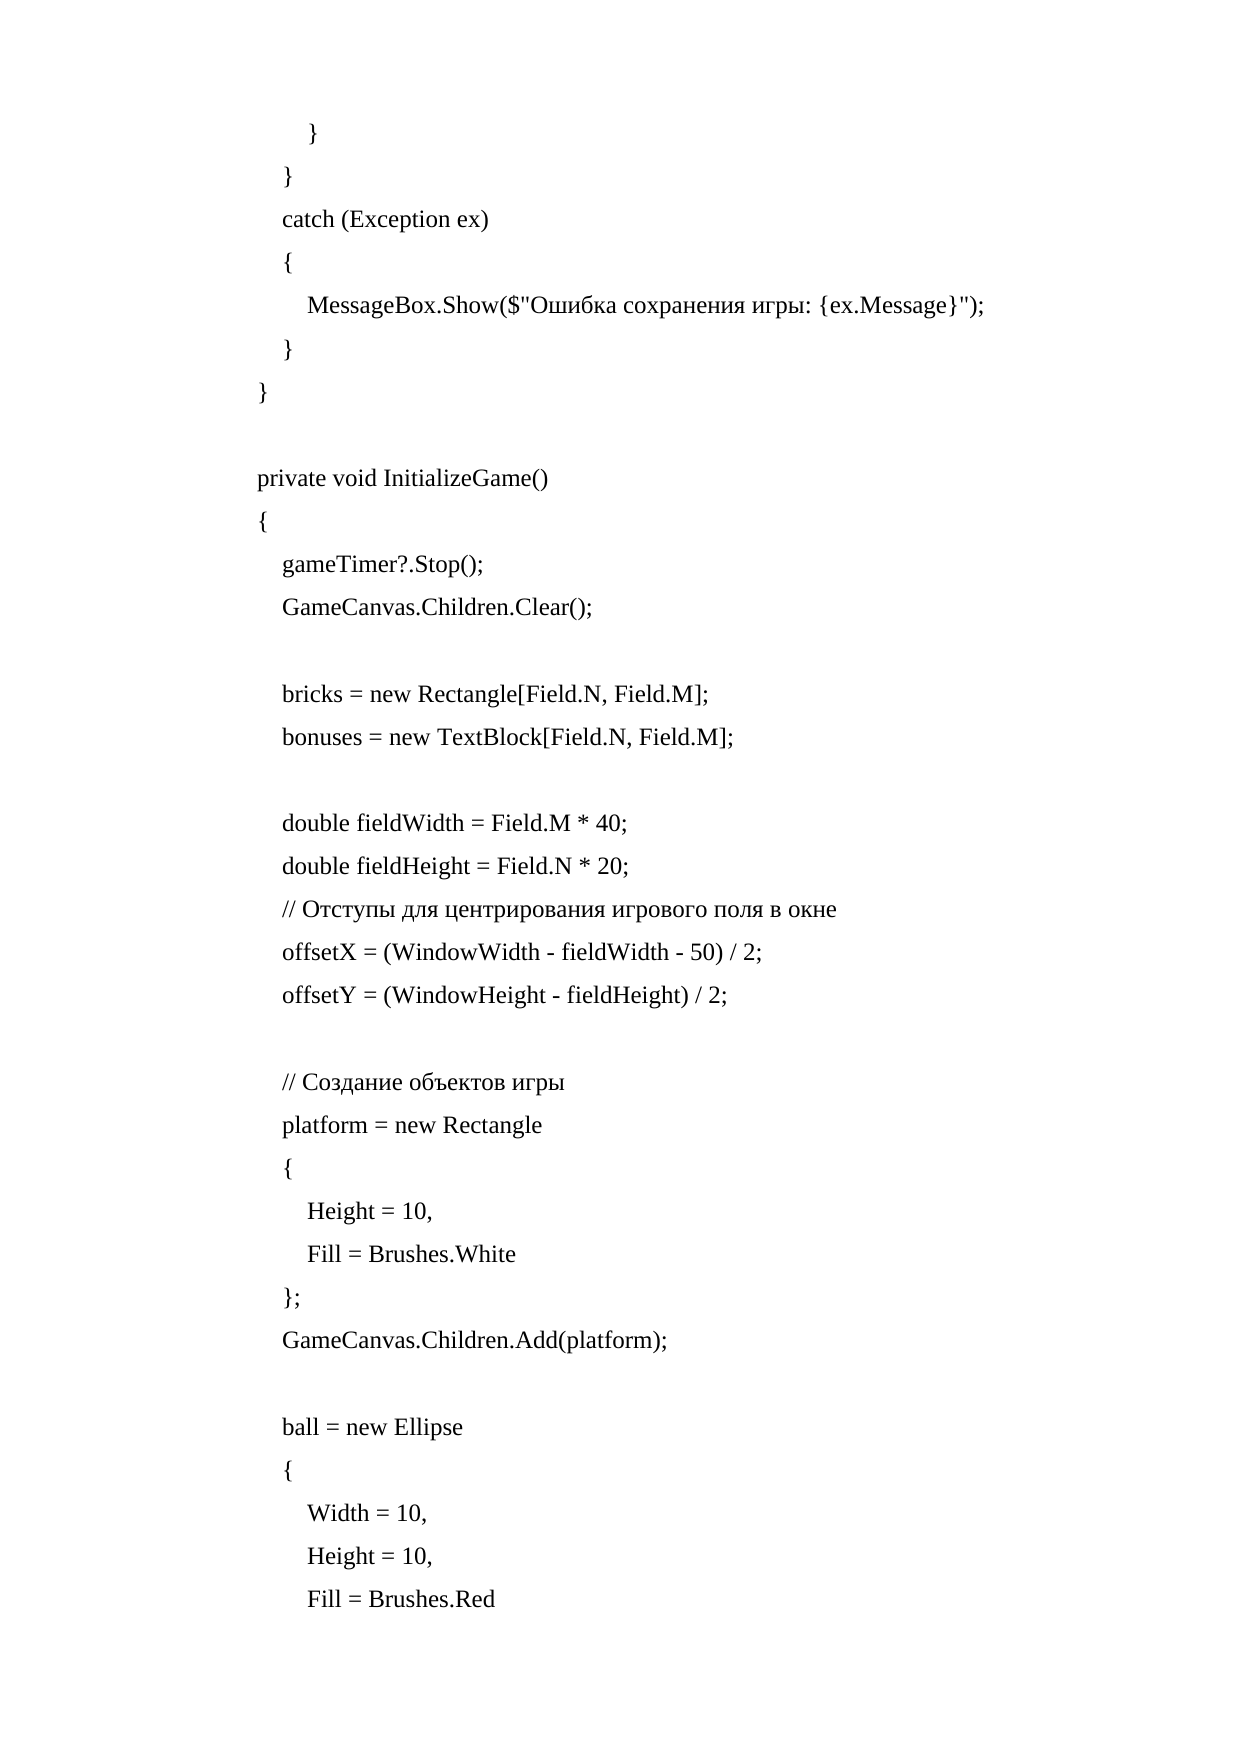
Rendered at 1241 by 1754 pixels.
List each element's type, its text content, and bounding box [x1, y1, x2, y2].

text }; [177, 1282, 1152, 1311]
text MessageBox.Show($"Ошибка сохранения игры: {ex.Message}"); [177, 291, 1152, 319]
text // Отступы для центрирования игрового поля в окне [177, 894, 1152, 923]
text ball = new Ellipse [177, 1412, 1152, 1441]
text { [177, 1153, 1152, 1182]
text Width = 10, [177, 1498, 1152, 1527]
text } [177, 118, 1152, 147]
text offsetX = (WindowWidth - fieldWidth - 50) / 2; [177, 937, 1152, 966]
text Fill = Brushes.White [177, 1239, 1152, 1268]
text GameCanvas.Children.Clear(); [177, 592, 1152, 621]
text Height = 10, [177, 1541, 1152, 1570]
text gameTimer?.Stop(); [177, 549, 1152, 578]
text Height = 10, [177, 1196, 1152, 1225]
text { [177, 1455, 1152, 1484]
text } [177, 334, 1152, 362]
text } [177, 377, 1152, 406]
text catch (Exception ex) [177, 204, 1152, 233]
text private void InitializeGame() [177, 463, 1152, 492]
text bonuses = new TextBlock[Field.N, Field.M]; [177, 722, 1152, 751]
text } [177, 161, 1152, 190]
text GameCanvas.Children.Add(platform); [177, 1326, 1152, 1354]
text { [177, 247, 1152, 276]
text // Создание объектов игры [177, 1067, 1152, 1096]
text double fieldWidth = Field.M * 40; [177, 808, 1152, 837]
text double fieldHeight = Field.N * 20; [177, 851, 1152, 880]
text Fill = Brushes.Red [177, 1584, 1152, 1613]
text platform = new Rectangle [177, 1110, 1152, 1139]
text { [177, 506, 1152, 535]
text bricks = new Rectangle[Field.N, Field.M]; [177, 679, 1152, 707]
text offsetY = (WindowHeight - fieldHeight) / 2; [177, 981, 1152, 1009]
